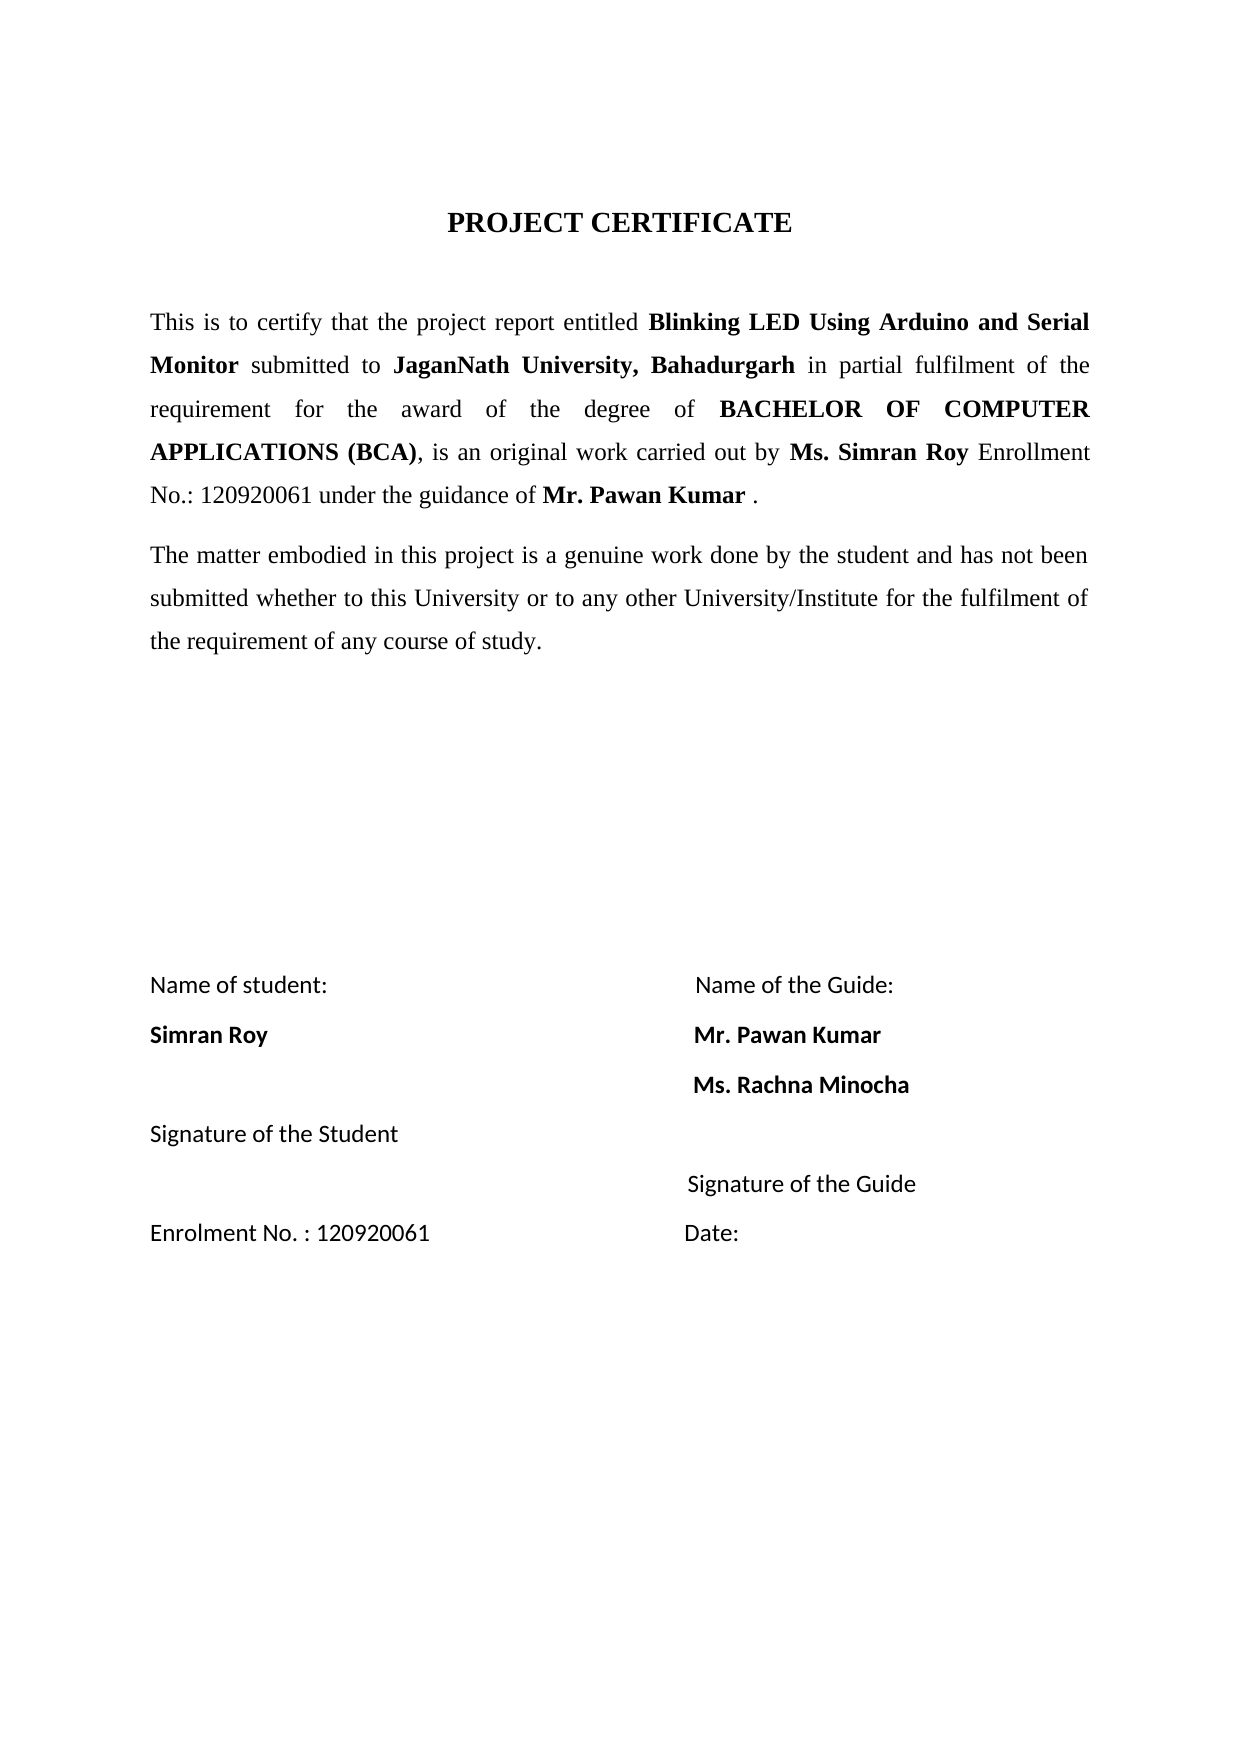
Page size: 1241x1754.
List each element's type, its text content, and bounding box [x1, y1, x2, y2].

text Signature of the Guide [150, 1168, 1090, 1198]
text Simran Roy Mr. Pawan Kumar [150, 1019, 1090, 1050]
text Ms. Rachna Minocha [150, 1069, 1090, 1099]
text Enrolment No. : 120920061 Date: [150, 1217, 1090, 1248]
text PROJECT CERTIFICATE [150, 205, 1090, 239]
text Name of student: Name of the Guide: [150, 969, 1090, 1000]
text This is to certify that the project report entitled Blinking LED Using Arduino and Serial Monitor submitted to JaganNath University, Bahadurgarh in partial fulfilment of the requirement for the award of the degree of BACHELOR OF COMPUTER APPLICATIONS (BCA), is an original work carried out by Ms. Simran Roy Enrollment No.: 120920061 under the guidance of Mr. Pawan Kumar . [150, 307, 1090, 509]
text Signature of the Student [150, 1118, 1090, 1149]
text The matter embodied in this project is a genuine work done by the student and has not been submitted whether to this University or to any other University/Institute for the fulfilment of the requirement of any course of study. [150, 540, 1090, 655]
